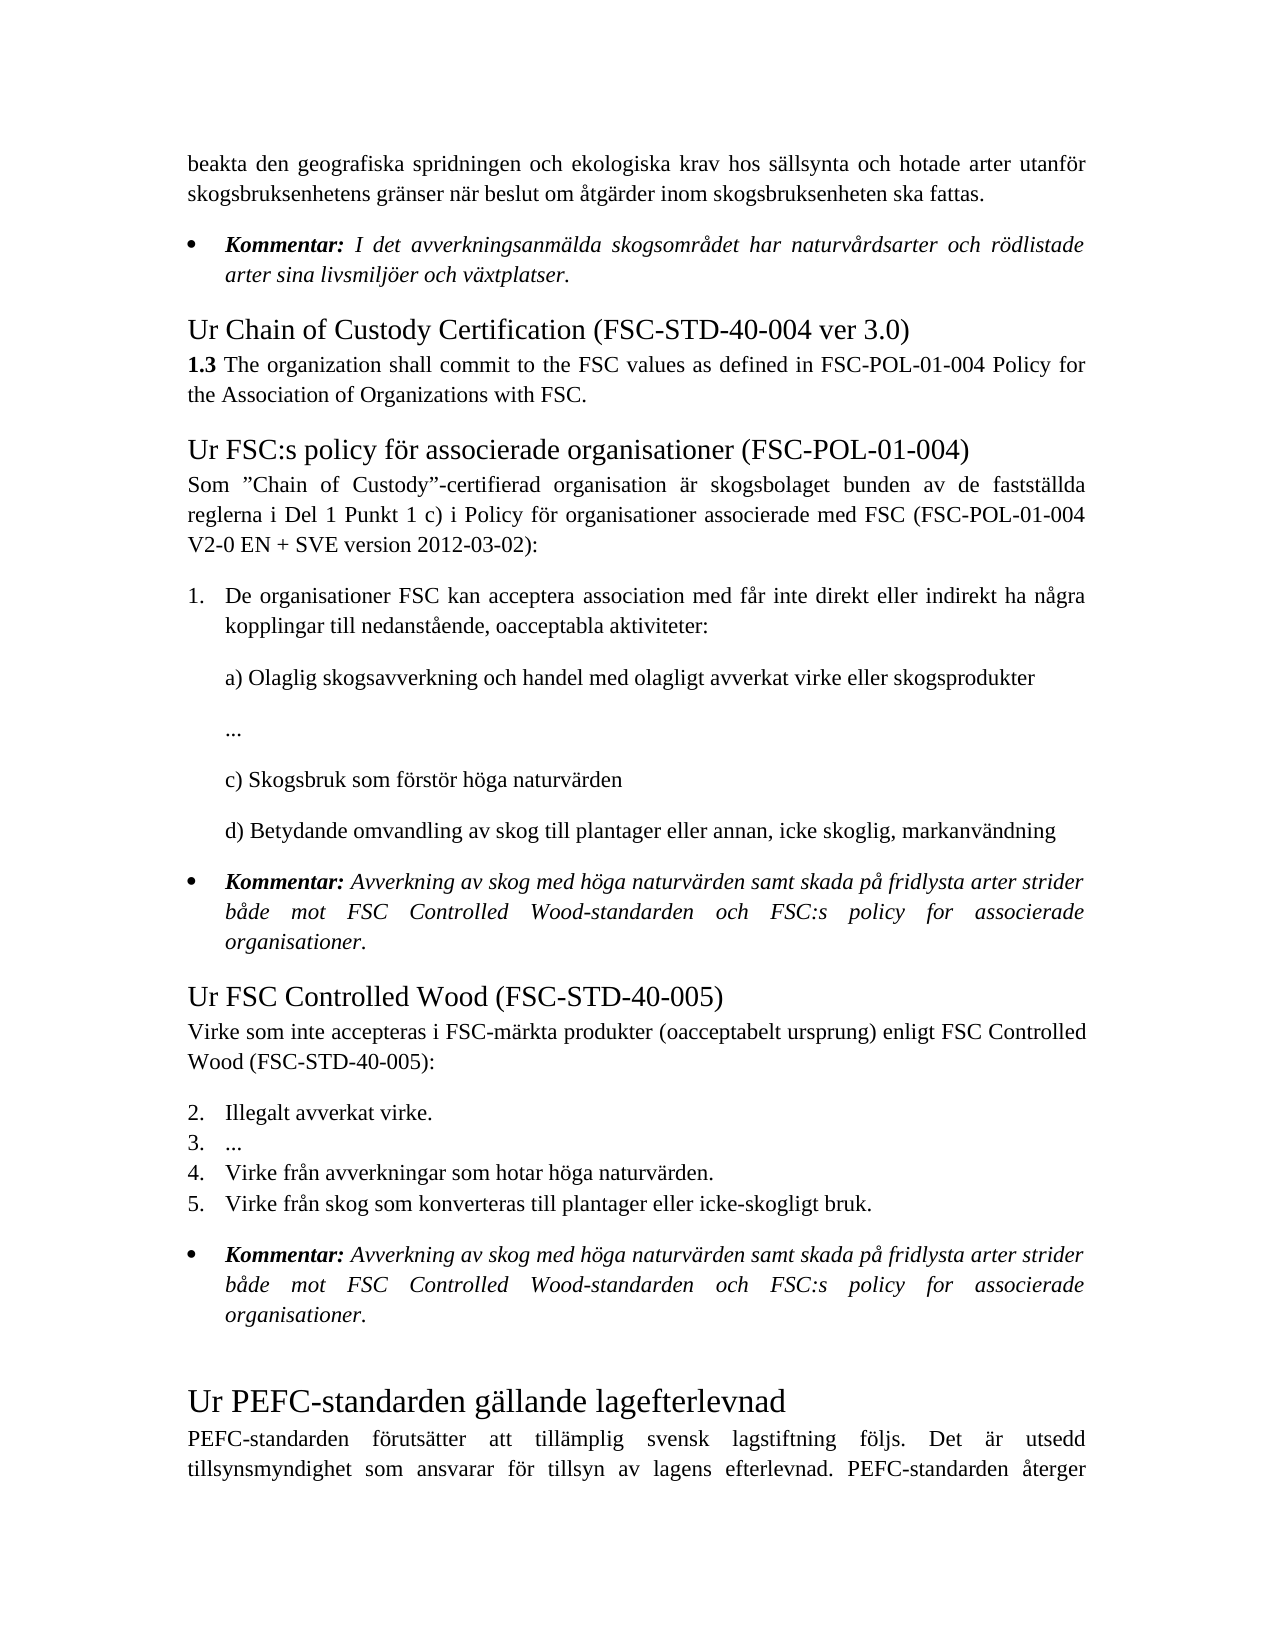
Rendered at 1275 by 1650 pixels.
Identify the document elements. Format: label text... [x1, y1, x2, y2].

list Virke från skog som konverteras till plantager eller icke-skogligt bruk. [187, 1189, 1087, 1216]
text 1.3 The organization shall commit to the FSC values as defined in FSC-POL-01-004 Policy for the Association of Organizations with FSC. [187, 351, 1087, 408]
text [187, 150, 1087, 207]
list ... [187, 1129, 1087, 1156]
list Illegalt avverkat virke. [187, 1099, 1087, 1125]
subtitle Ur Chain of Custody Certification (FSC-STD-40-004 ver 3.0) [187, 312, 1087, 346]
subtitle Ur FSC Controlled Wood (FSC-STD-40-005) [187, 979, 1087, 1013]
subtitle Ur PEFC-standarden gällande lagefterlevnad [187, 1381, 1087, 1419]
subtitle Ur FSC:s policy för associerade organisationer (FSC-POL-01-004) [187, 432, 1087, 466]
list Kommentar: I det avverkningsanmälda skogsområdet har naturvårdsarter och rödlistade arter sina livsmiljöer och växtplatser. [187, 231, 1087, 288]
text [187, 1425, 1087, 1482]
list Virke från avverkningar som hotar höga naturvärden. [187, 1159, 1087, 1186]
text Som ”Chain of Custody”-certifierad organisation är skogsbolaget bunden av de fastställda reglerna i Del 1 Punkt 1 c) i Policy för organisationer associerade med FSC (FSC-POL-01-004 V2-0 EN + SVE version 2012-03-02): [187, 471, 1087, 558]
text c) Skogsbruk som förstör höga naturvärden [225, 766, 1087, 792]
list De organisationer FSC kan acceptera association med får inte direkt eller indirekt ha några kopplingar till nedanstående, oacceptabla aktiviteter: [187, 582, 1087, 639]
text Virke som inte accepteras i FSC-märkta produkter (oacceptabelt ursprung) enligt FSC Controlled Wood (FSC-STD-40-005): [187, 1018, 1087, 1074]
text ... [225, 714, 1087, 741]
text a) Olaglig skogsavverkning och handel med olagligt avverkat virke eller skogsprodukter [225, 663, 1087, 690]
text d) Betydande omvandling av skog till plantager eller annan, icke skoglig, markanvändning [225, 817, 1087, 843]
